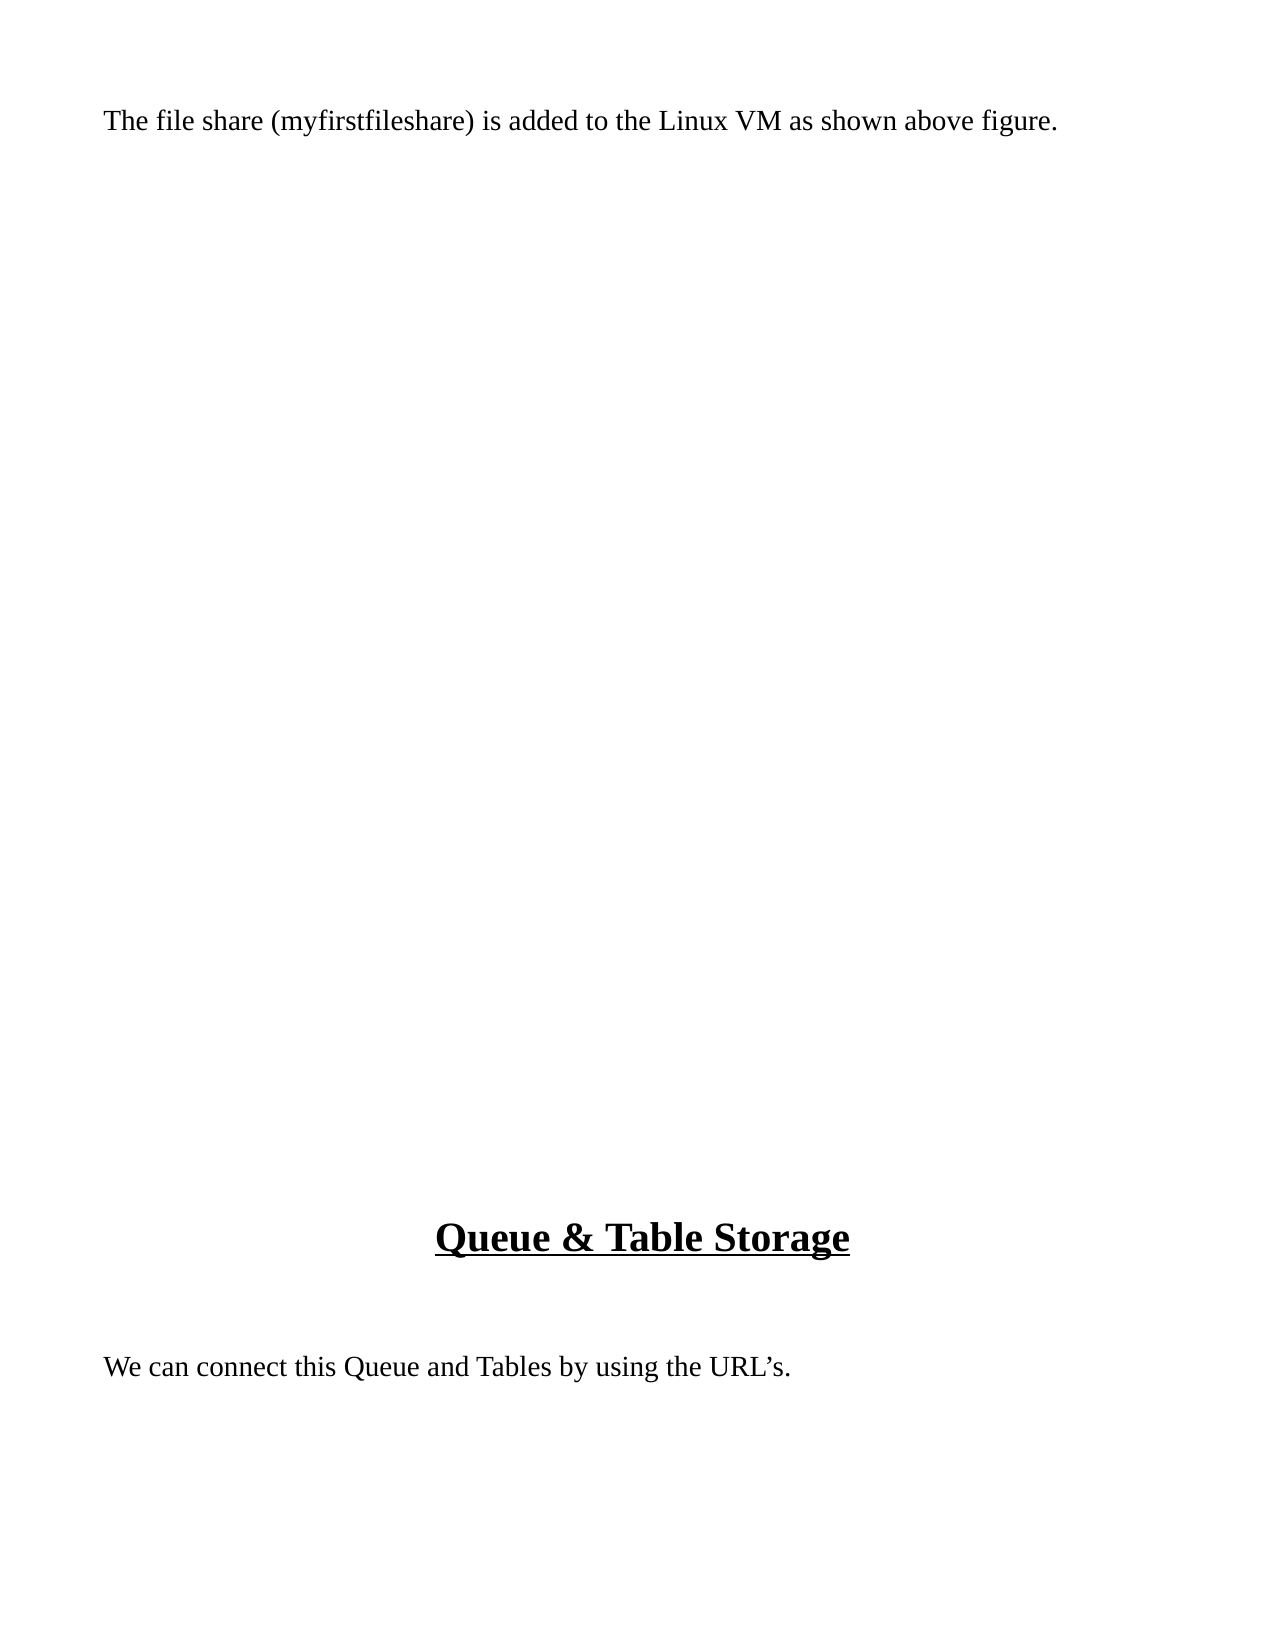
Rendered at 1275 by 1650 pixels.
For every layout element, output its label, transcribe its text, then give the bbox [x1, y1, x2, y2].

text We can connect this Queue and Tables by using the URL’s. [103, 1349, 1181, 1382]
text The file share (myfirstfileshare) is added to the Linux VM as shown above figure. [103, 103, 1181, 137]
text Queue & Table Storage [103, 1212, 1181, 1260]
